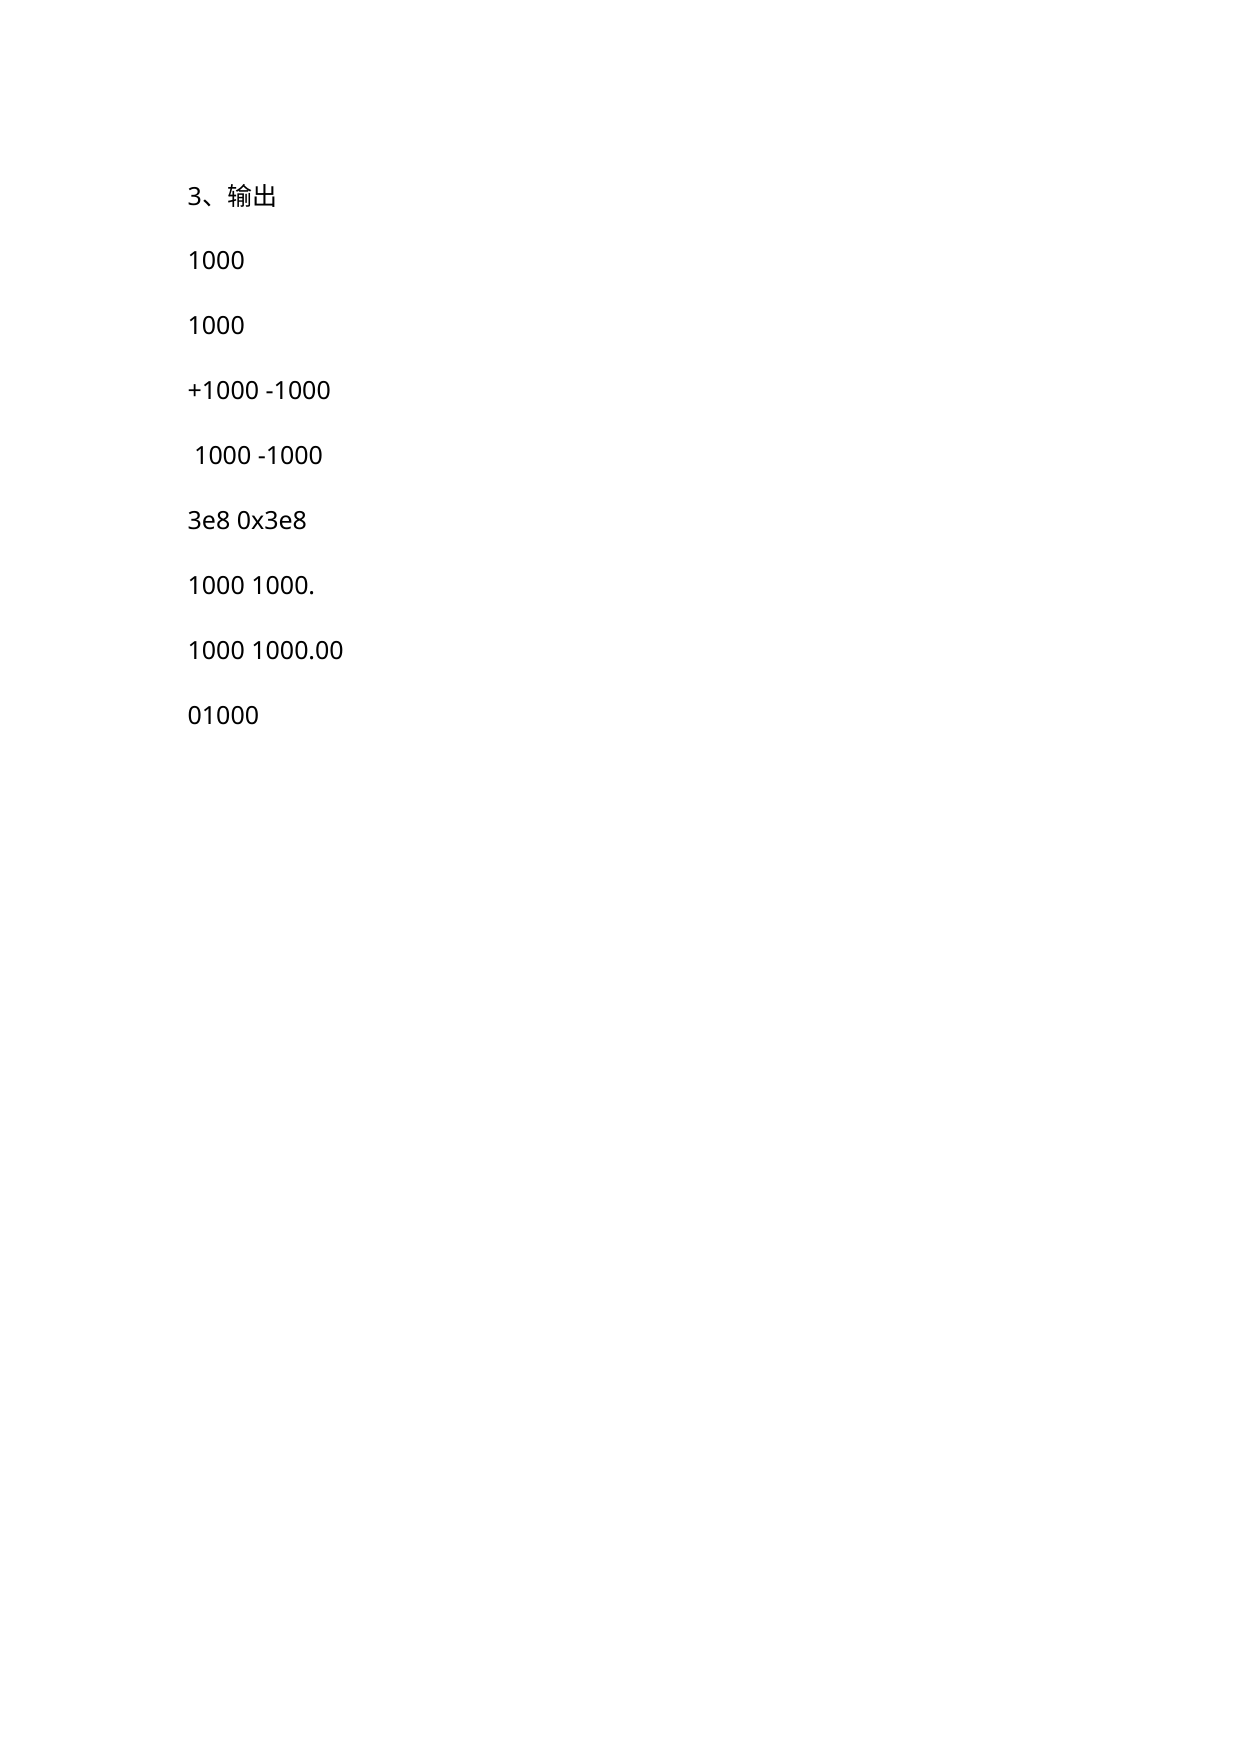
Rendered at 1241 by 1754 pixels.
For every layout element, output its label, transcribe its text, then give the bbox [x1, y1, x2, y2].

text +1000 -1000 [187, 357, 1053, 422]
text 1000 -1000 [187, 422, 1053, 487]
text 01000 [187, 682, 1053, 747]
text 1000 [187, 227, 1053, 292]
text 3e8 0x3e8 [187, 487, 1053, 552]
text 1000 [187, 292, 1053, 357]
text 1000 1000.00 [187, 617, 1053, 682]
text 3、输出 [187, 162, 1053, 227]
text 1000 1000. [187, 552, 1053, 617]
